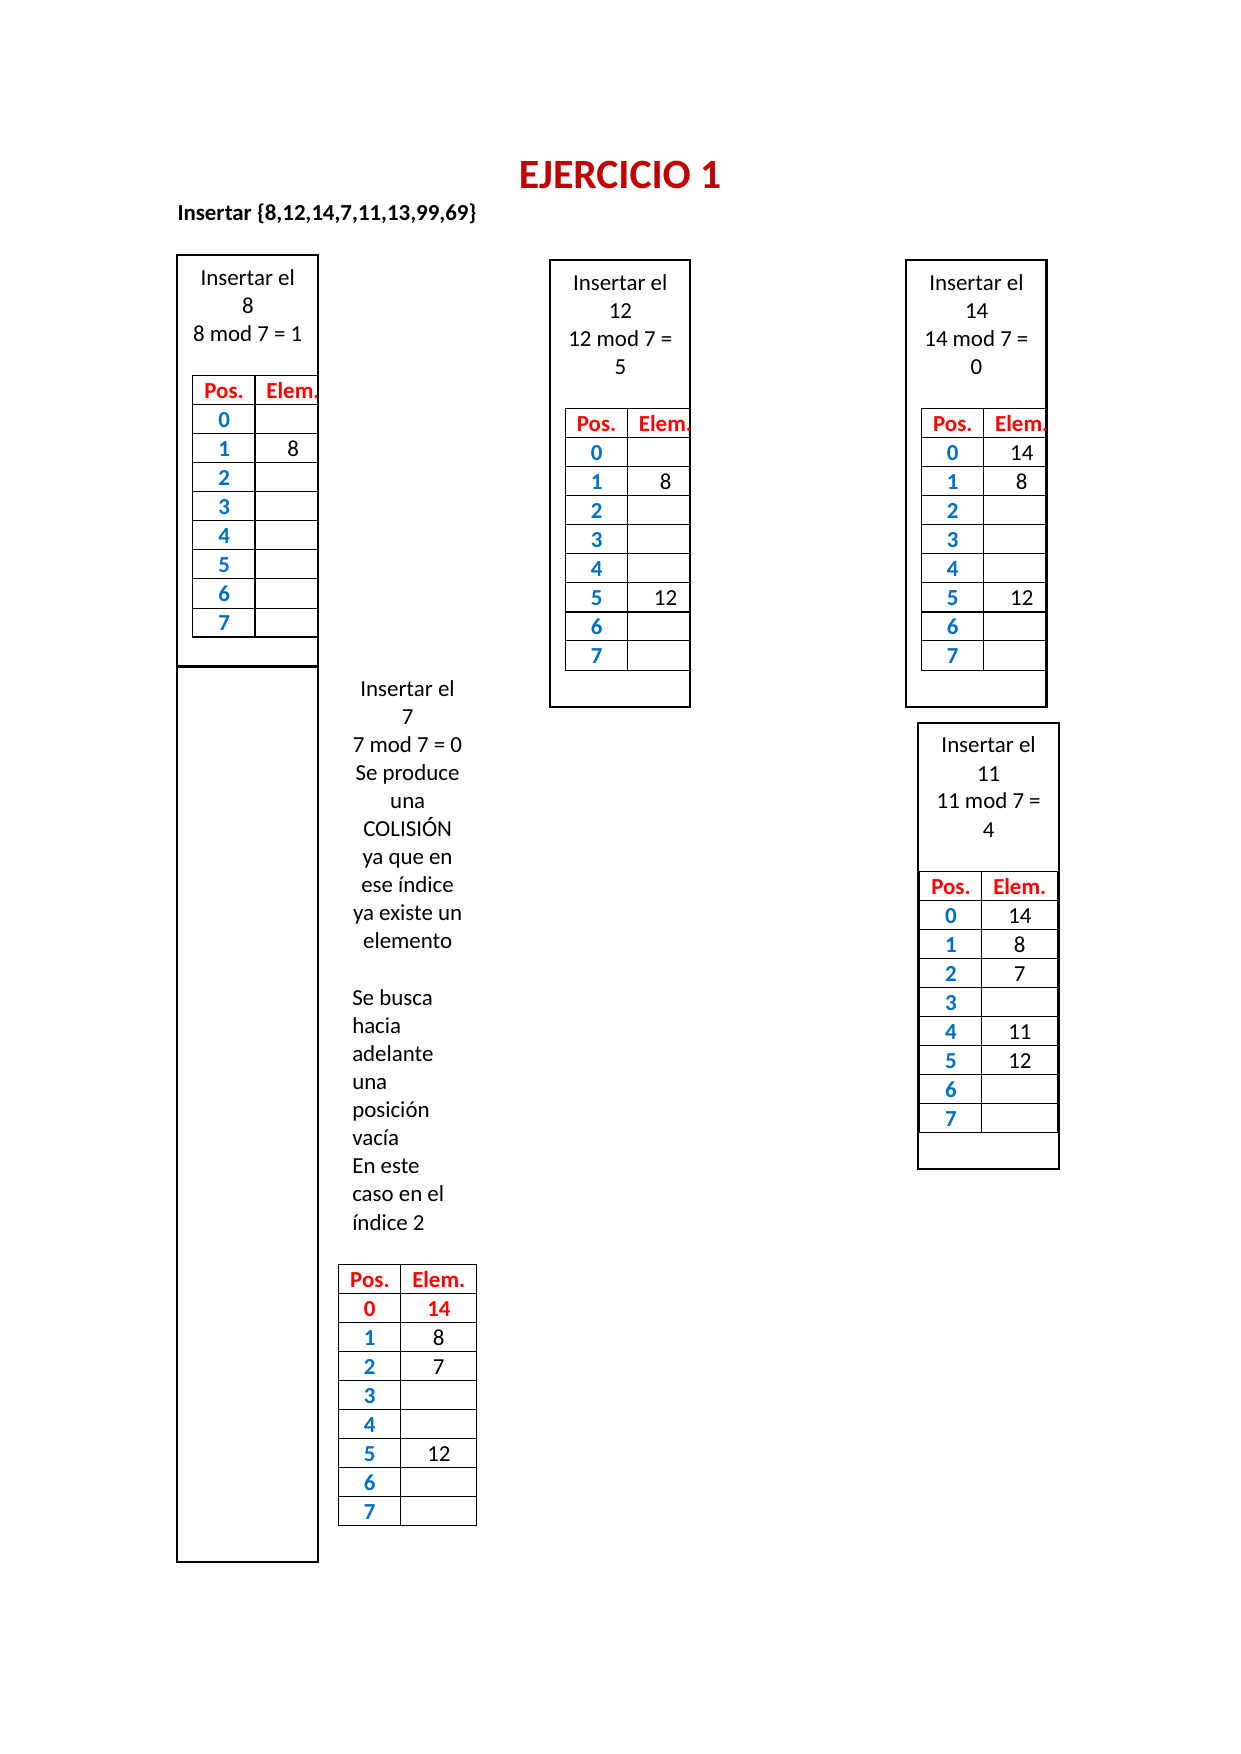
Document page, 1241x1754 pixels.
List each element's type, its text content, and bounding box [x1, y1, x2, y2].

text Insertar {8,12,14,7,11,13,99,69} [177, 198, 1063, 226]
text EJERCICIO 1 [177, 148, 1063, 198]
